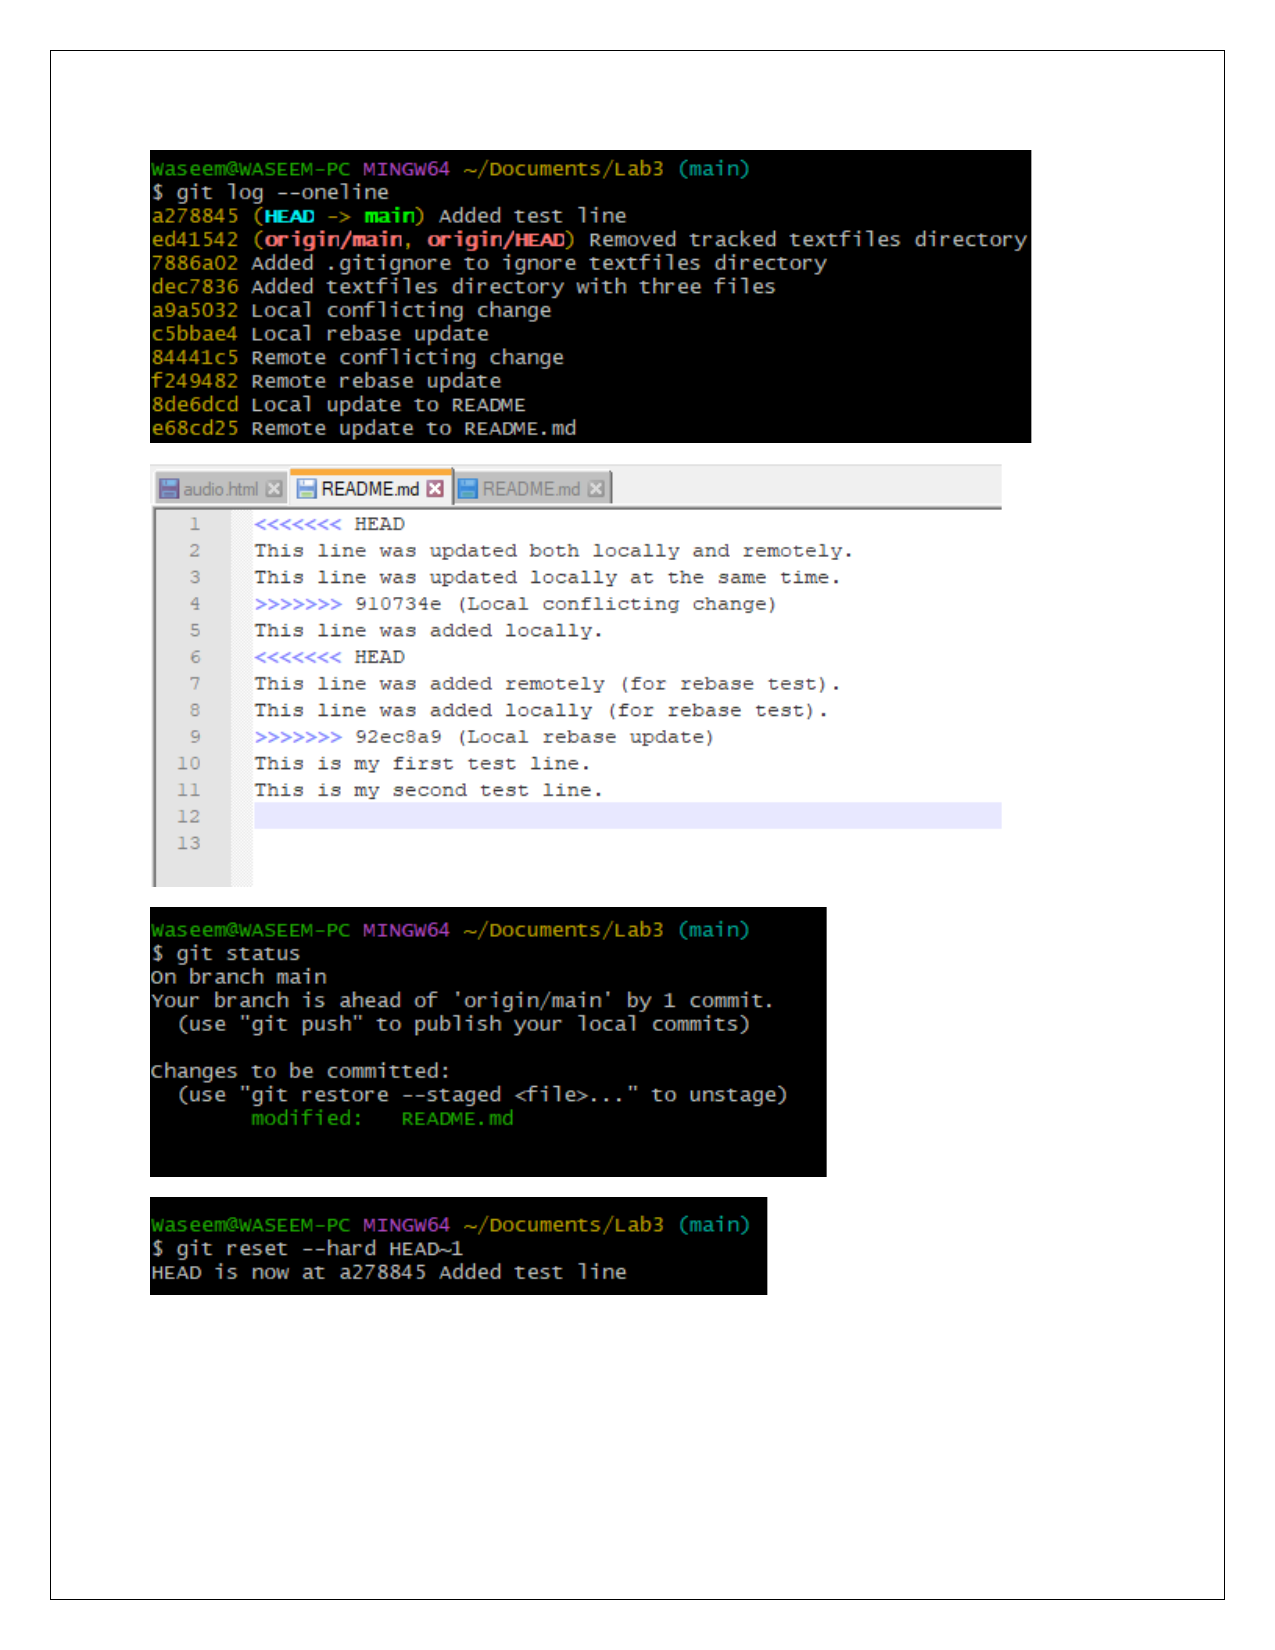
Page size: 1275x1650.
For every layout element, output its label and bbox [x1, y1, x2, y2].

picture [150, 463, 1002, 887]
picture [150, 907, 827, 1177]
picture [150, 1197, 768, 1295]
picture [150, 150, 1032, 443]
